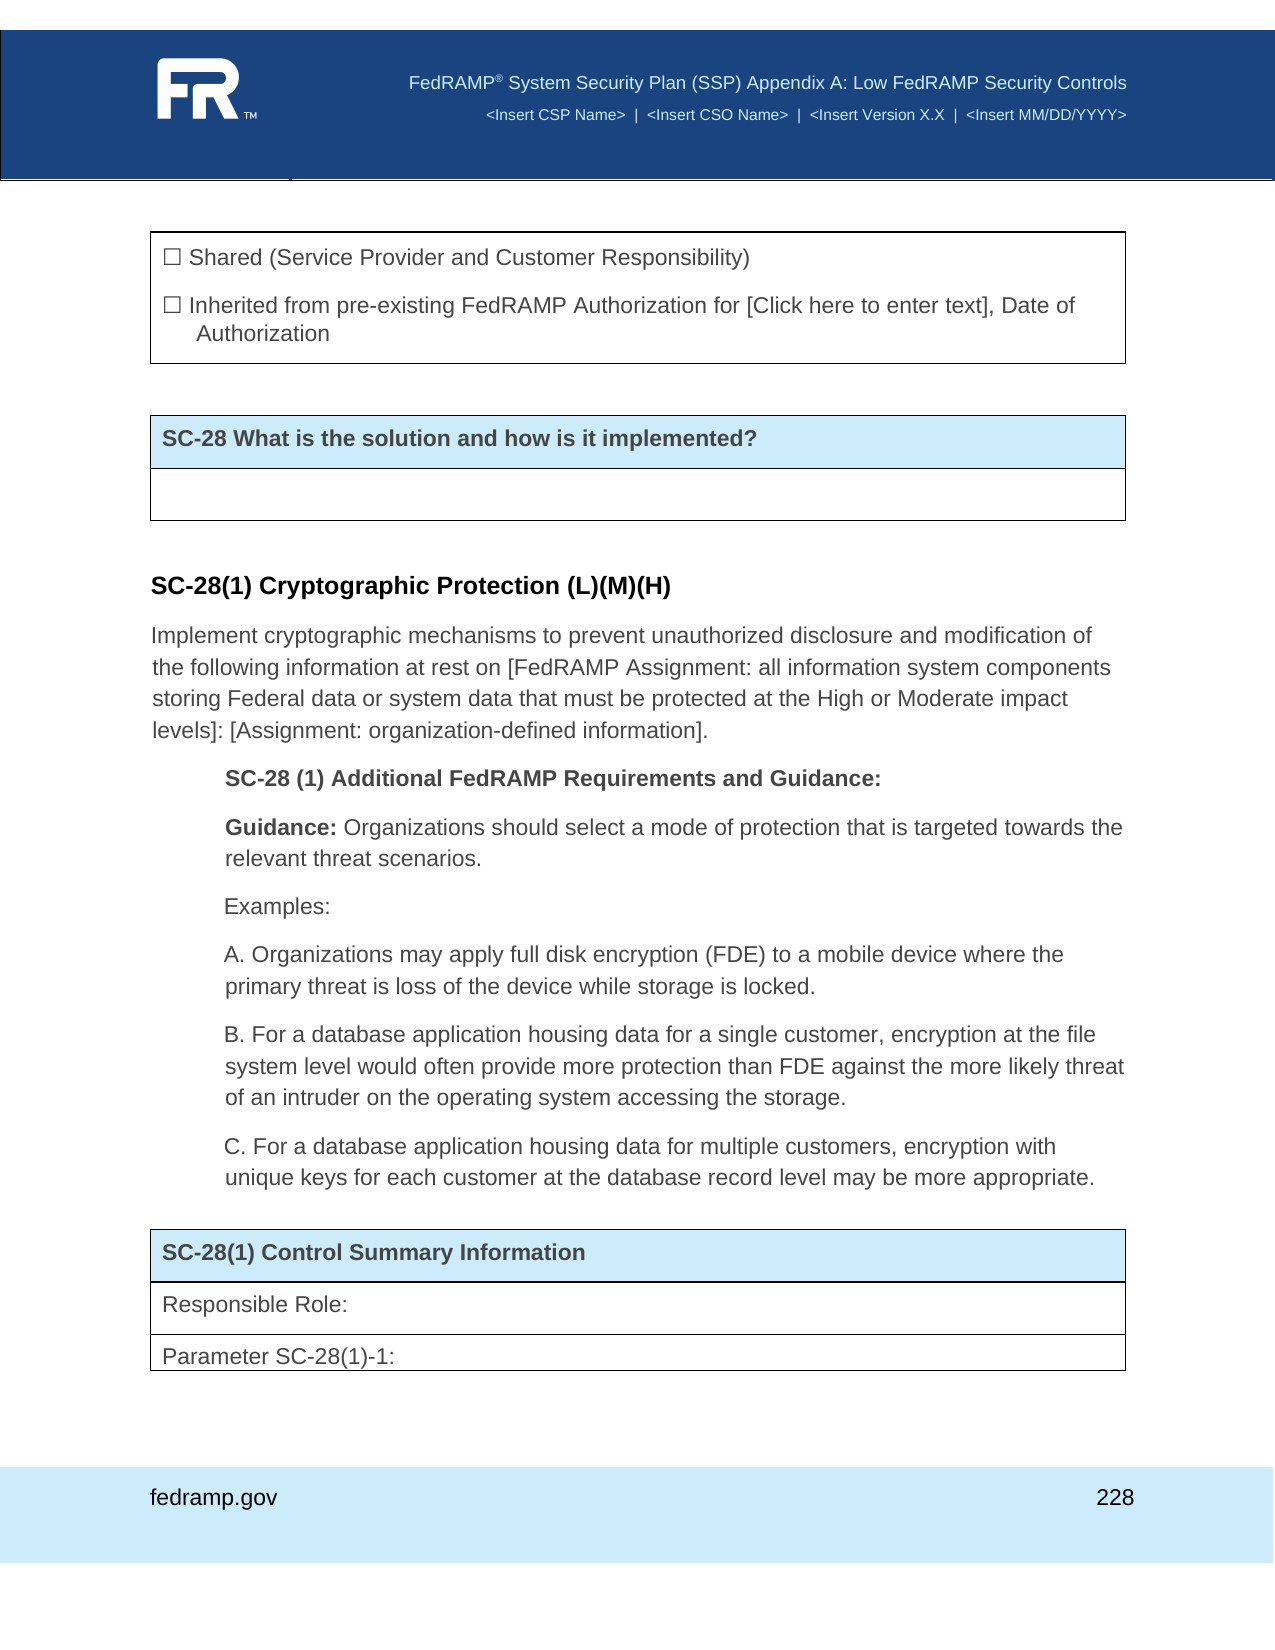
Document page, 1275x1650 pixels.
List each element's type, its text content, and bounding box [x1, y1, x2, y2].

text SC-28 (1) Additional FedRAMP Requirements and Guidance: [151, 765, 1125, 792]
text Guidance: Organizations should select a mode of protection that is targeted towards the relevant threat scenarios. [223, 813, 1125, 871]
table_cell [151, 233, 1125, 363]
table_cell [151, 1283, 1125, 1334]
text Implement cryptographic mechanisms to prevent unauthorized disclosure and modification of the following information at rest on [FedRAMP Assignment: all information system components storing Federal data or system data that must be protected at the High or Moderate impact levels]: [Assignment: organization-defined information]. [151, 622, 1125, 743]
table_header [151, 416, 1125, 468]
text B. For a database application housing data for a single customer, encryption at the file system level would often provide more protection than FDE against the more likely threat of an intruder on the operating system accessing the storage. [223, 1021, 1125, 1111]
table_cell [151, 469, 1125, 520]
text Examples: [223, 893, 1125, 919]
text C. For a database application housing data for multiple customers, encryption with unique keys for each customer at the database record level may be more appropriate. [223, 1133, 1125, 1191]
text A. Organizations may apply full disk encryption (FDE) to a mobile device where the primary threat is loss of the device while storage is locked. [223, 941, 1125, 999]
picture [157, 58, 257, 119]
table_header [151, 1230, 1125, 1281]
subtitle SC-28(1) Cryptographic Protection (L)(M)(H) [151, 571, 1125, 600]
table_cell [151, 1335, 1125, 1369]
